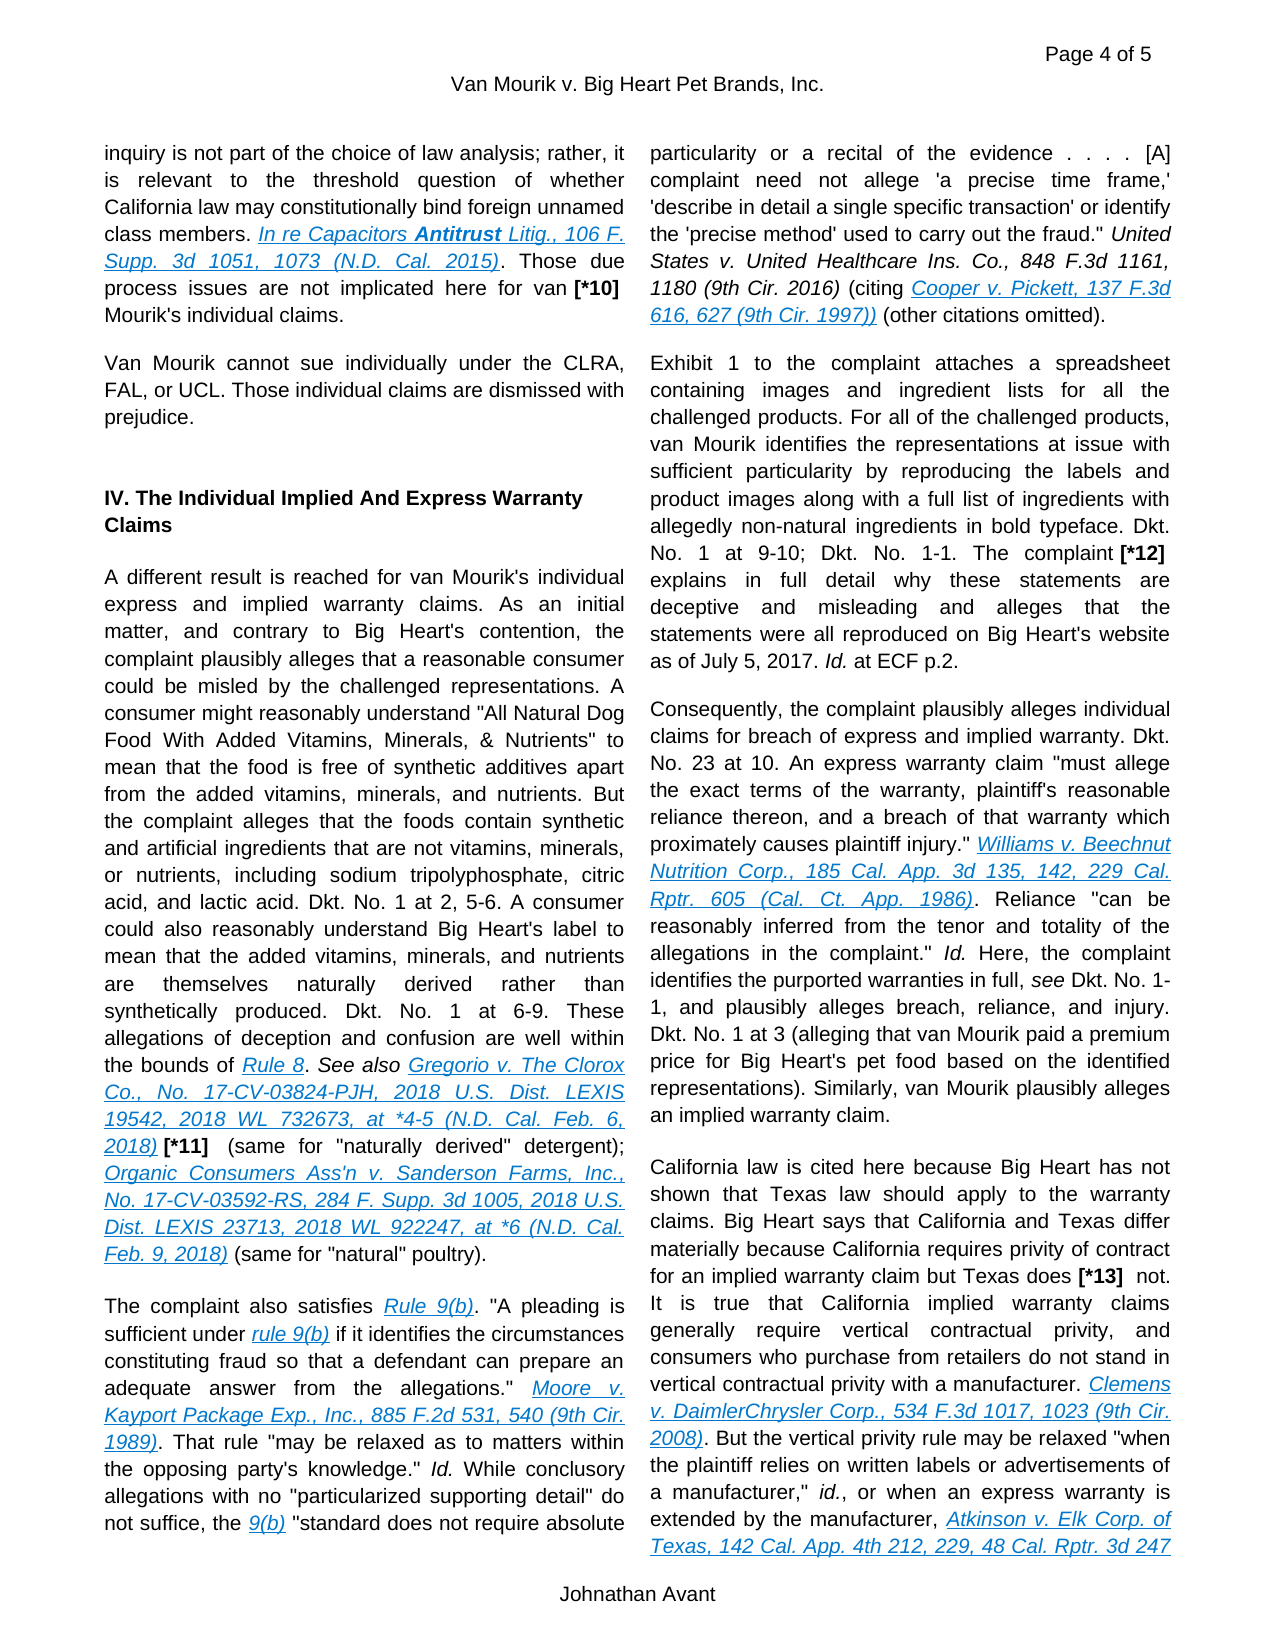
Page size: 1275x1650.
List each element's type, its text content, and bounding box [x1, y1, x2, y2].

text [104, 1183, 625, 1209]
text Exhibit 1 to the complaint attaches a spreadsheet containing images and ingredient lists for all the challenged products. For all of the challenged products, van Mourik identifies the representations at issue with sufficient particularity by reproducing the labels and product images along with a full list of ingredients with allegedly non-natural ingredients in bold typeface. Dkt. No. 1 at 9-10; Dkt. No. 1-1. The complaint [*12] explains in full detail why these statements are deceptive and misleading and alleges that the statements were all reproduced on Big Heart's website as of July 5, 2017. Id. at ECF p.2. [650, 348, 1171, 673]
text Consequently, the complaint plausibly alleges individual claims for breach of express and implied warranty. Dkt. No. 23 at 10. An express warranty claim "must allege the exact terms of the warranty, plaintiff's reasonable reliance thereon, and a breach of that warranty which proximately causes plaintiff injury." Williams v. Beechnut Nutrition Corp., 185 Cal. App. 3d 135, 142, 229 Cal. Rptr. 605 (Cal. Ct. App. 1986). Reliance "can be reasonably inferred from the tenor and totality of the allegations in the complaint." Id. Here, the complaint identifies the purported warranties in full, see Dkt. No. 1-1, and plausibly alleges breach, reliance, and injury. Dkt. No. 1 at 3 (alleging that van Mourik paid a premium price for Big Heart's pet food based on the identified representations). Similarly, van Mourik plausibly alleges an implied warranty claim. [650, 881, 1171, 1127]
text The complaint also satisfies Rule 9(b). "A pleading is sufficient under rule 9(b) if it identifies the circumstances constituting fraud so that a defendant can prepare an adequate answer from the allegations." Moore v. Kayport Package Exp., Inc., 885 F.2d 531, 540 (9th Cir. 1989). That rule "may be relaxed as to matters within the opposing party's knowledge." Id. While conclusory allegations with no "particularized supporting detail" do not suffice, the 9(b) "standard does not require absolute particularity or a recital of the evidence . . . . [A] complaint need not allege 'a precise time frame,' 'describe in detail a single specific transaction' or identify the 'precise method' used to carry out the fraud." United States v. United Healthcare Ins. Co., 848 F.3d 1161, 1180 (9th Cir. 2016) (citing Cooper v. Pickett, 137 F.3d 616, 627 (9th Cir. 1997)) (other citations omitted). [104, 1291, 625, 1424]
text Consequently, the complaint plausibly alleges individual claims for breach of express and implied warranty. Dkt. No. 23 at 10. An express warranty claim "must allege the exact terms of the warranty, plaintiff's reasonable reliance thereon, and a breach of that warranty which proximately causes plaintiff injury." Williams v. Beechnut Nutrition Corp., 185 Cal. App. 3d 135, 142, 229 Cal. Rptr. 605 (Cal. Ct. App. 1986). Reliance "can be reasonably inferred from the tenor and totality of the allegations in the complaint." Id. Here, the complaint identifies the purported warranties in full, see Dkt. No. 1-1, and plausibly alleges breach, reliance, and injury. Dkt. No. 1 at 3 (alleging that van Mourik paid a premium price for Big Heart's pet food based on the identified representations). Similarly, van Mourik plausibly alleges an implied warranty claim. [650, 694, 1171, 880]
text The complaint also satisfies Rule 9(b). "A pleading is sufficient under rule 9(b) if it identifies the circumstances constituting fraud so that a defendant can prepare an adequate answer from the allegations." Moore v. Kayport Package Exp., Inc., 885 F.2d 531, 540 (9th Cir. 1989). That rule "may be relaxed as to matters within the opposing party's knowledge." Id. While conclusory allegations with no "particularized supporting detail" do not suffice, the 9(b) "standard does not require absolute particularity or a recital of the evidence . . . . [A] complaint need not allege 'a precise time frame,' 'describe in detail a single specific transaction' or identify the 'precise method' used to carry out the fraud." United States v. United Healthcare Ins. Co., 848 F.3d 1161, 1180 (9th Cir. 2016) (citing Cooper v. Pickett, 137 F.3d 616, 627 (9th Cir. 1997)) (other citations omitted). [650, 137, 1171, 327]
text Van Mourik cannot sue individually under the CLRA, FAL, or UCL. Those individual claims are dismissed with prejudice. [104, 348, 625, 429]
text The complaint also satisfies Rule 9(b). "A pleading is sufficient under rule 9(b) if it identifies the circumstances constituting fraud so that a defendant can prepare an adequate answer from the allegations." Moore v. Kayport Package Exp., Inc., 885 F.2d 531, 540 (9th Cir. 1989). That rule "may be relaxed as to matters within the opposing party's knowledge." Id. While conclusory allegations with no "particularized supporting detail" do not suffice, the 9(b) "standard does not require absolute particularity or a recital of the evidence . . . . [A] complaint need not allege 'a precise time frame,' 'describe in detail a single specific transaction' or identify the 'precise method' used to carry out the fraud." United States v. United Healthcare Ins. Co., 848 F.3d 1161, 1180 (9th Cir. 2016) (citing Cooper v. Pickett, 137 F.3d 616, 627 (9th Cir. 1997)) (other citations omitted). [104, 1425, 625, 1535]
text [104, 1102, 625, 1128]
text IV. The Individual Implied And Express Warranty Claims [104, 454, 625, 537]
text A different result is reached for van Mourik's individual express and implied warranty claims. As an initial matter, and contrary to Big Heart's contention, the complaint plausibly alleges that a reasonable consumer could be misled by the challenged representations. A consumer might reasonably understand "All Natural Dog Food With Added Vitamins, Minerals, & Nutrients" to mean that the food is free of synthetic additives apart from the added vitamins, minerals, and nutrients. But the complaint alleges that the foods contain synthetic and artificial ingredients that are not vitamins, minerals, or nutrients, including sodium tripolyphosphate, citric acid, and lactic acid. Dkt. No. 1 at 2, 5-6. A consumer could also reasonably understand Big Heart's label to mean that the added vitamins, minerals, and nutrients are themselves naturally derived rather than synthetically produced. Dkt. No. 1 at 6-9. These allegations of deception and confusion are well within the bounds of Rule 8. See also Gregorio v. The Clorox Co., No. 17-CV-03824-PJH, 2018 U.S. Dist. LEXIS 19542, 2018 WL 732673, at *4-5 (N.D. Cal. Feb. 6, 2018) [*11] (same for "naturally derived" detergent); Organic Consumers Ass'n v. Sanderson Farms, Inc., No. 17-CV-03592-RS, 284 F. Supp. 3d 1005, 2018 U.S. Dist. LEXIS 23713, 2018 WL 922247, at *6 (N.D. Cal. Feb. 9, 2018) (same for "natural" poultry). [104, 562, 625, 1101]
